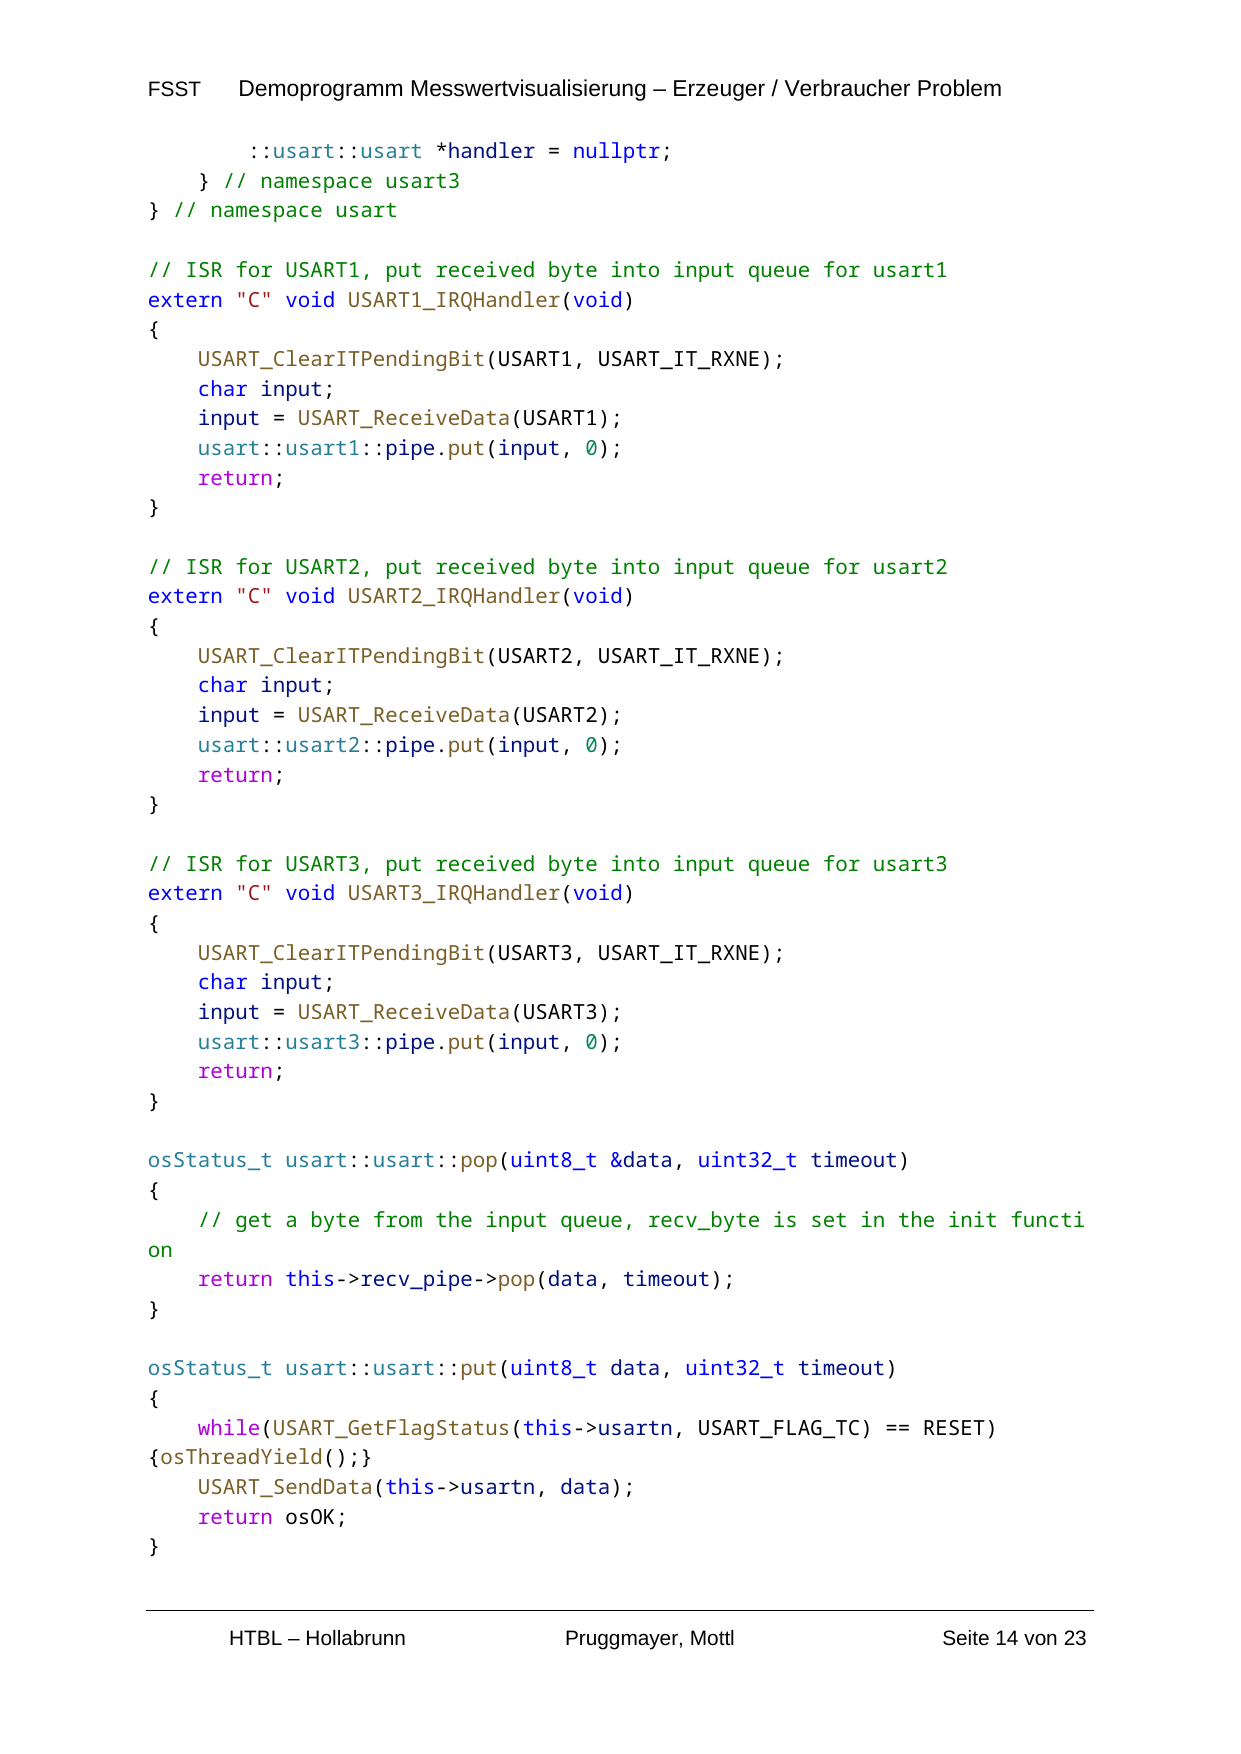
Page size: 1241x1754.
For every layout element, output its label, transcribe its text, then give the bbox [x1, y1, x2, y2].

text input = USART_ReceiveData(USART2); [148, 699, 1092, 729]
text { [148, 1174, 1092, 1204]
text } [148, 1085, 1092, 1115]
text return osOK; [148, 1501, 1092, 1530]
text } [148, 788, 1092, 818]
text usart::usart3::pipe.put(input, 0); [148, 1026, 1092, 1055]
text input = USART_ReceiveData(USART1); [148, 402, 1092, 432]
text // ISR for USART1, put received byte into input queue for usart1 [148, 254, 1092, 283]
text extern "C" void USART1_IRQHandler(void) [148, 283, 1092, 313]
text USART_ClearITPendingBit(USART3, USART_IT_RXNE); [148, 937, 1092, 966]
text } [148, 1293, 1092, 1322]
text return this->recv_pipe->pop(data, timeout); [148, 1263, 1092, 1293]
text osStatus_t usart::usart::put(uint8_t data, uint32_t timeout) [148, 1352, 1092, 1382]
text USART_ClearITPendingBit(USART1, USART_IT_RXNE); [148, 343, 1092, 372]
text // get a byte from the input queue, recv_byte is set in the init function [148, 1204, 1092, 1263]
text USART_ClearITPendingBit(USART2, USART_IT_RXNE); [148, 640, 1092, 669]
text return; [148, 758, 1092, 788]
text usart::usart1::pipe.put(input, 0); [148, 432, 1092, 462]
text } // namespace usart [148, 194, 1092, 224]
text usart::usart2::pipe.put(input, 0); [148, 729, 1092, 758]
text // ISR for USART3, put received byte into input queue for usart3 [148, 847, 1092, 877]
text } // namespace usart3 [148, 165, 1092, 194]
text osStatus_t usart::usart::pop(uint8_t &data, uint32_t timeout) [148, 1144, 1092, 1174]
text ::usart::usart *handler = nullptr; [148, 135, 1092, 165]
text USART_SendData(this->usartn, data); [148, 1471, 1092, 1501]
text while(USART_GetFlagStatus(this->usartn, USART_FLAG_TC) == RESET) {osThreadYield();} [148, 1412, 1092, 1471]
text return; [148, 462, 1092, 491]
text } [148, 491, 1092, 521]
text char input; [148, 372, 1092, 402]
text // ISR for USART2, put received byte into input queue for usart2 [148, 551, 1092, 580]
text { [148, 313, 1092, 343]
text { [148, 907, 1092, 937]
text { [148, 610, 1092, 640]
text return; [148, 1055, 1092, 1085]
text extern "C" void USART3_IRQHandler(void) [148, 877, 1092, 907]
text extern "C" void USART2_IRQHandler(void) [148, 580, 1092, 610]
text input = USART_ReceiveData(USART3); [148, 996, 1092, 1026]
text char input; [148, 669, 1092, 699]
text char input; [148, 966, 1092, 996]
text } [148, 1530, 1092, 1560]
text { [148, 1382, 1092, 1412]
